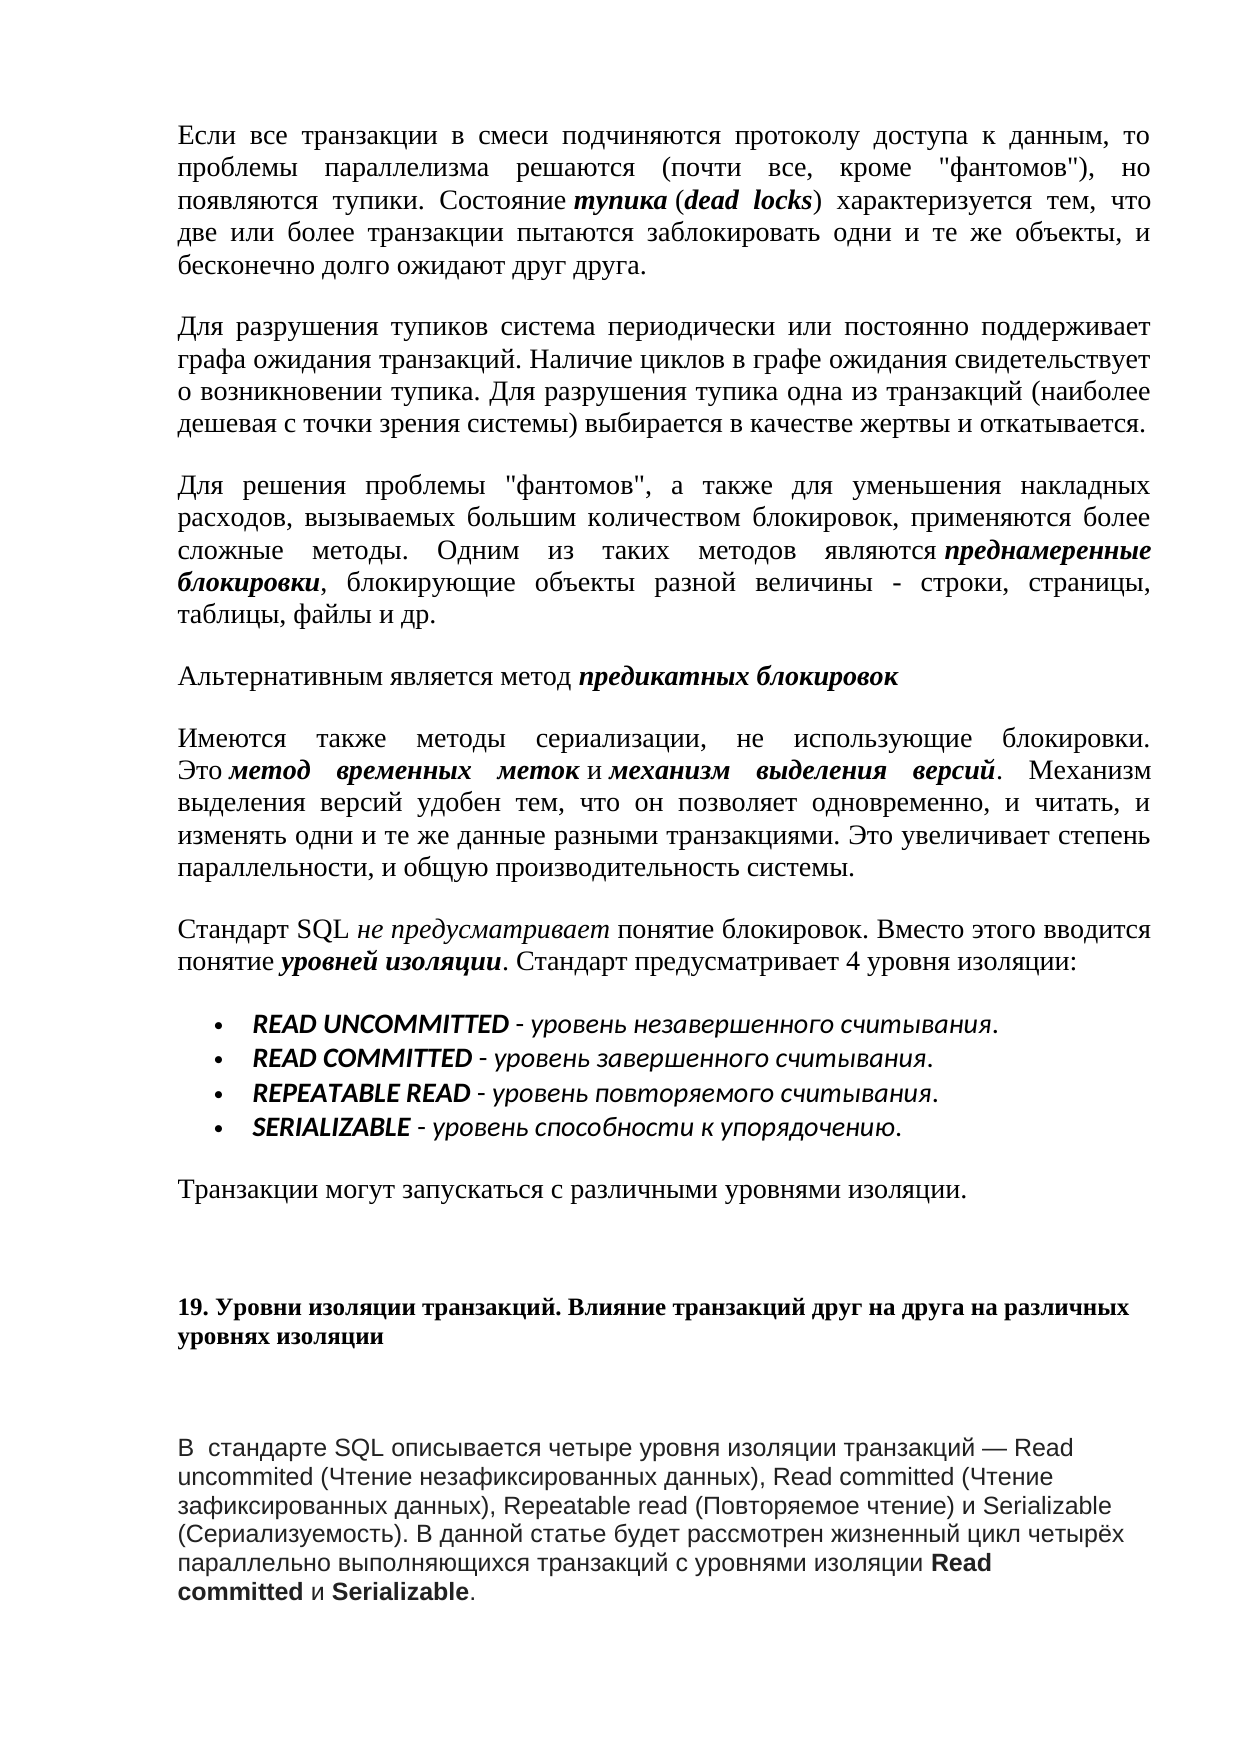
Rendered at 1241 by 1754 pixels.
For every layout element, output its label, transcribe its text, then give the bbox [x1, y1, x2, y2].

text Имеются также методы сериализации, не использующие блокировки. Это метод временных меток и механизм выделения версий. Механизм выделения версий удобен тем, что он позволяет одновременно, и читать, и изменять одни и те же данные разными транзакциями. Это увеличивает степень параллельности, и общую производительность системы. [177, 721, 1152, 883]
text Альтернативным является метод предикатных блокировок [177, 659, 1152, 692]
list READ COMMITTED - уровень завершенного считывания. [215, 1040, 1152, 1074]
text В стандарте SQL описывается четыре уровня изоляции транзакций — Read uncommited (Чтение незафиксированных данных), Read committed (Чтение зафиксированных данных), Repeatable read (Повторяемое чтение) и Serializable (Сериализуемость). В данной статье будет рассмотрен жизненный цикл четырёх параллельно выполняющихся транзакций с уровнями изоляции Read committed и Serializable. [177, 1433, 1152, 1606]
text Для разрушения тупиков система периодически или постоянно поддерживает графа ожидания транзакций. Наличие циклов в графе ожидания свидетельствует о возникновении тупика. Для разрушения тупика одна из транзакций (наиболее дешевая с точки зрения системы) выбирается в качестве жертвы и откатывается. [177, 309, 1152, 439]
list READ UNCOMMITTED - уровень незавершенного считывания. [215, 1006, 1152, 1040]
list REPEATABLE READ - уровень повторяемого считывания. [215, 1074, 1152, 1109]
text Для решения проблемы "фантомов", а также для уменьшения накладных расходов, вызываемых большим количеством блокировок, применяются более сложные методы. Одним из таких методов являются преднамеренные блокировки, блокирующие объекты разной величины - строки, страницы, таблицы, файлы и др. [177, 468, 1152, 630]
text Если все транзакции в смеси подчиняются протоколу доступа к данным, то проблемы параллелизма решаются (почти все, кроме "фантомов"), но появляются тупики. Состояние тупика (dead locks) характеризуется тем, что две или более транзакции пытаются заблокировать одни и те же объекты, и бесконечно долго ожидают друг друга. [177, 118, 1152, 280]
text Транзакции могут запускаться с различными уровнями изоляции. [177, 1172, 1152, 1205]
text 19. Уровни изоляции транзакций. Влияние транзакций друг на друга на различных уровнях изоляции [177, 1292, 1152, 1349]
text Стандарт SQL не предусматривает понятие блокировок. Вместо этого вводится понятие уровней изоляции. Стандарт предусматривает 4 уровня изоляции: [177, 912, 1152, 977]
list SERIALIZABLE - уровень способности к упорядочению. [215, 1109, 1152, 1143]
